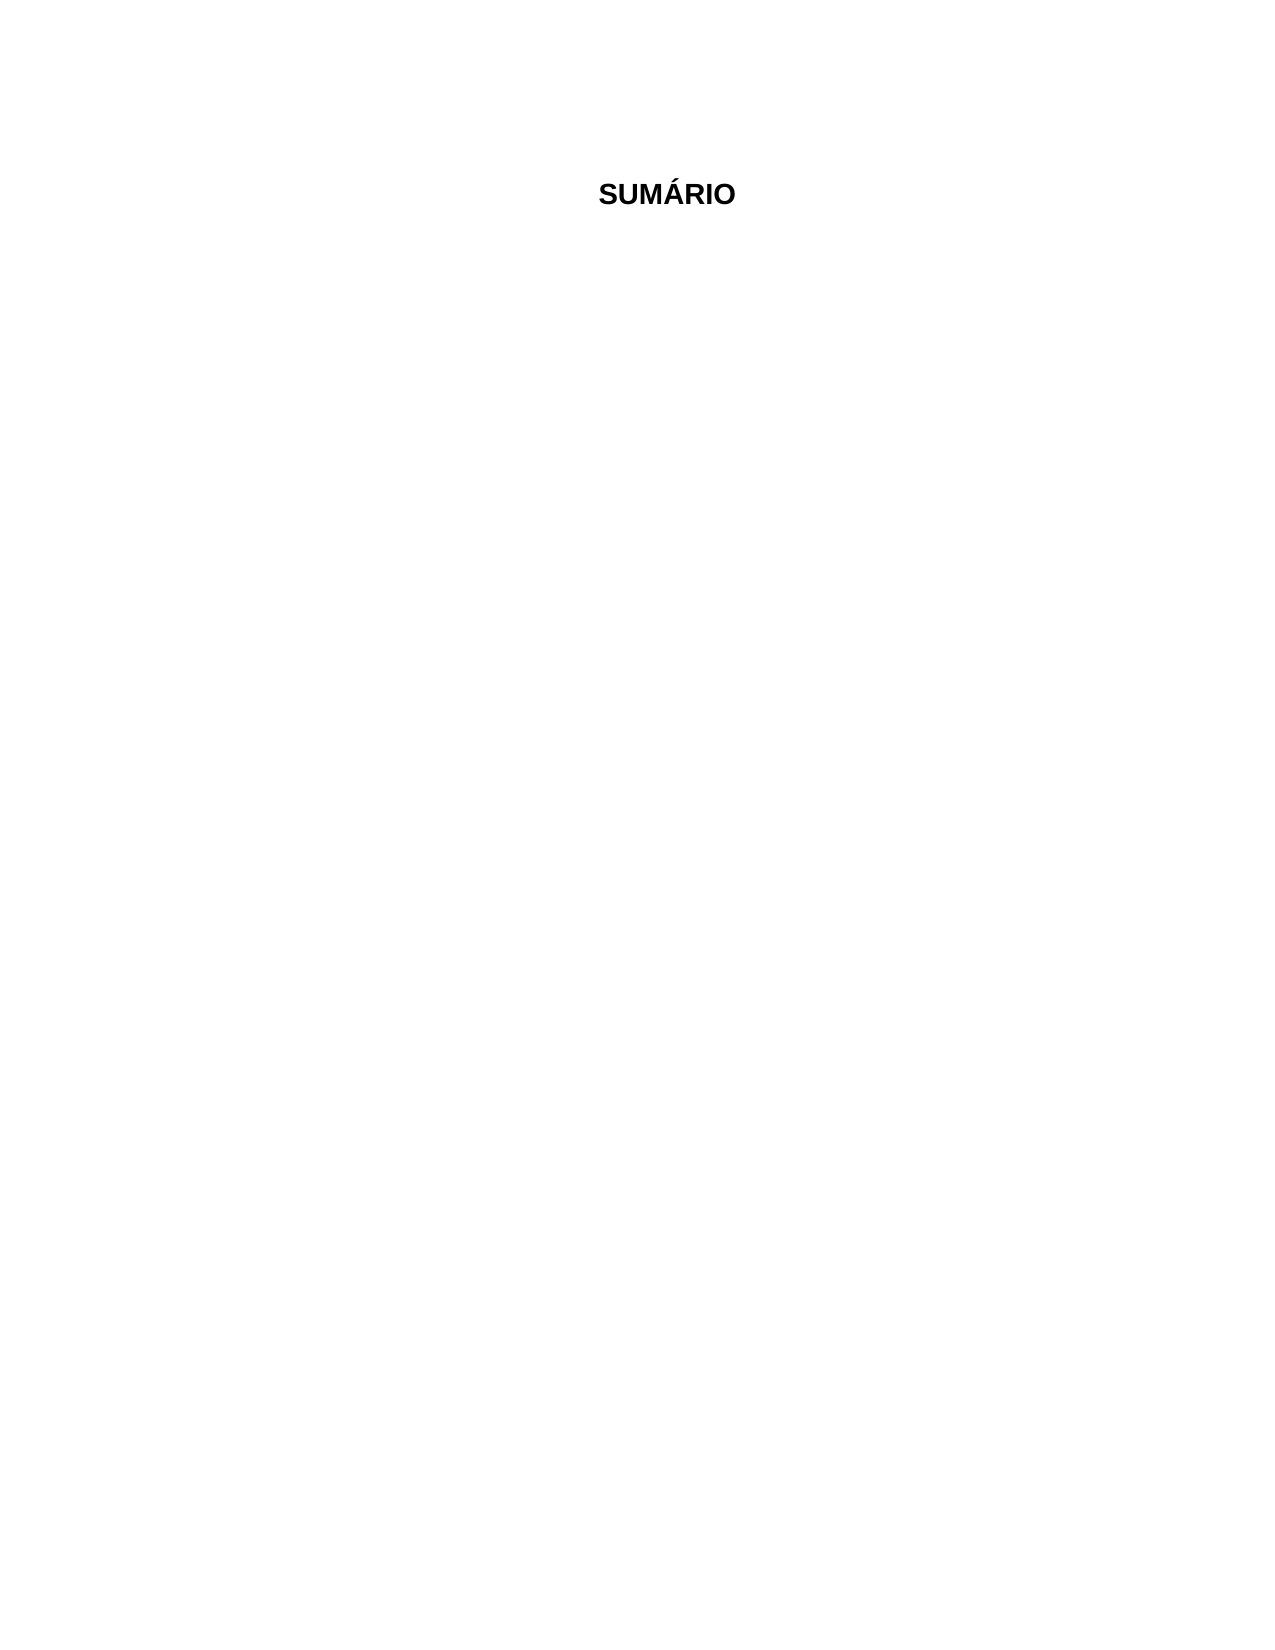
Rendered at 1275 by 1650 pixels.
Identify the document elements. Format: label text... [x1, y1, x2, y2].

text SUMÁRIO [177, 177, 1157, 211]
